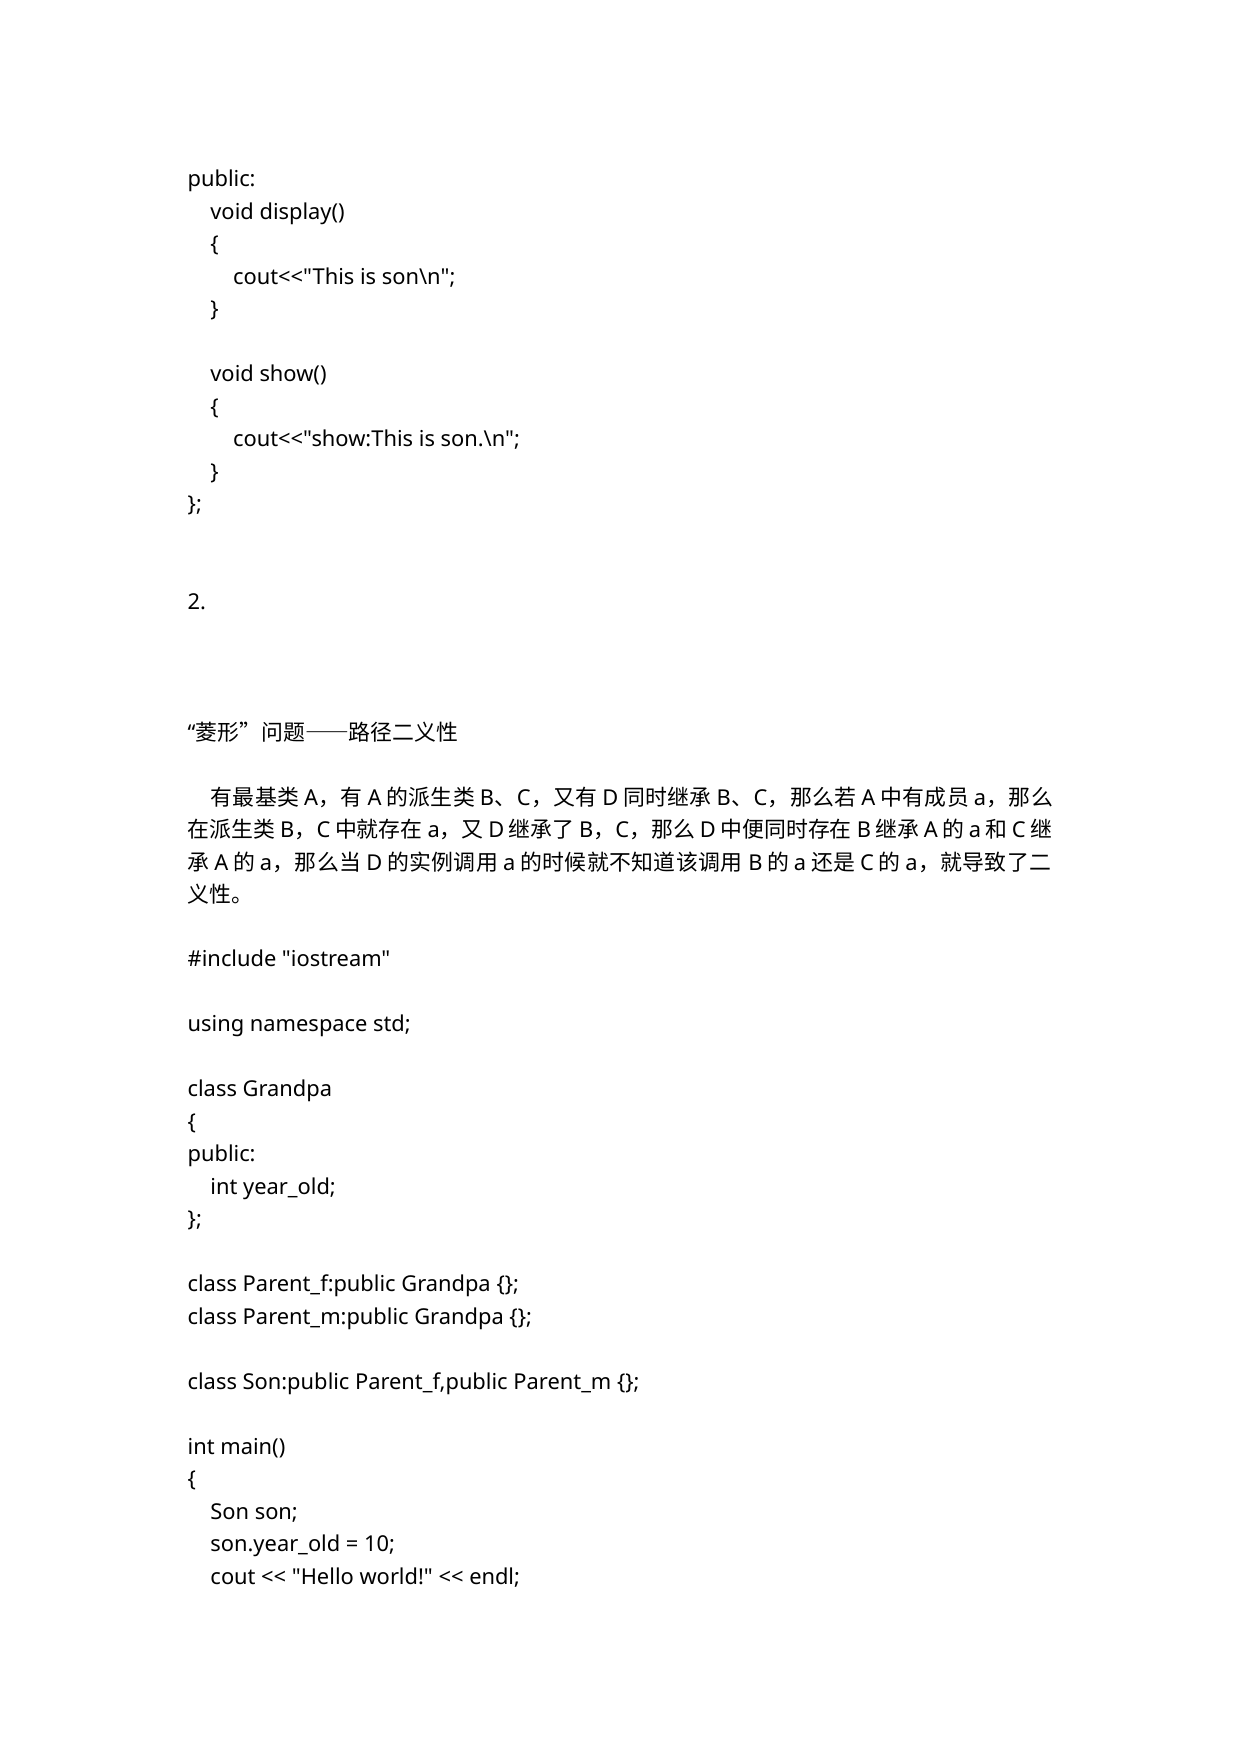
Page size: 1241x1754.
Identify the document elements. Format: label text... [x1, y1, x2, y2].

text }; [187, 1202, 1053, 1234]
text void show() [187, 357, 1053, 389]
text }; [187, 487, 1053, 519]
text void display() [187, 194, 1053, 227]
text class Son:public Parent_f,public Parent_m {}; [187, 1364, 1053, 1397]
text class Parent_m:public Grandpa {}; [187, 1299, 1053, 1332]
text cout<<"This is son\n"; [187, 259, 1053, 292]
text public: [187, 162, 1053, 194]
text int year_old; [187, 1169, 1053, 1202]
text } [187, 454, 1053, 487]
text cout << "Hello world!" << endl; [187, 1559, 1053, 1592]
text 2. [187, 584, 1053, 617]
text class Grandpa [187, 1072, 1053, 1104]
text { [187, 1104, 1053, 1137]
text using namespace std; [187, 1007, 1053, 1039]
text public: [187, 1137, 1053, 1169]
text { [187, 389, 1053, 422]
text “菱形”问题——路径二义性 [187, 714, 1053, 747]
text son.year_old = 10; [187, 1527, 1053, 1559]
text 有最基类A，有A的派生类B、C，又有D同时继承B、C，那么若A中有成员a，那么在派生类B，C中就存在a，又D继承了B，C，那么D中便同时存在B继承A的a和C继承A的a，那么当D的实例调用a的时候就不知道该调用B的a还是C的a，就导致了二义性。 [187, 779, 1053, 909]
text Son son; [187, 1494, 1053, 1527]
text cout<<"show:This is son.\n"; [187, 422, 1053, 454]
text } [187, 292, 1053, 324]
text #include "iostream" [187, 942, 1053, 974]
text int main() [187, 1429, 1053, 1462]
text class Parent_f:public Grandpa {}; [187, 1267, 1053, 1299]
text { [187, 227, 1053, 259]
text { [187, 1462, 1053, 1494]
